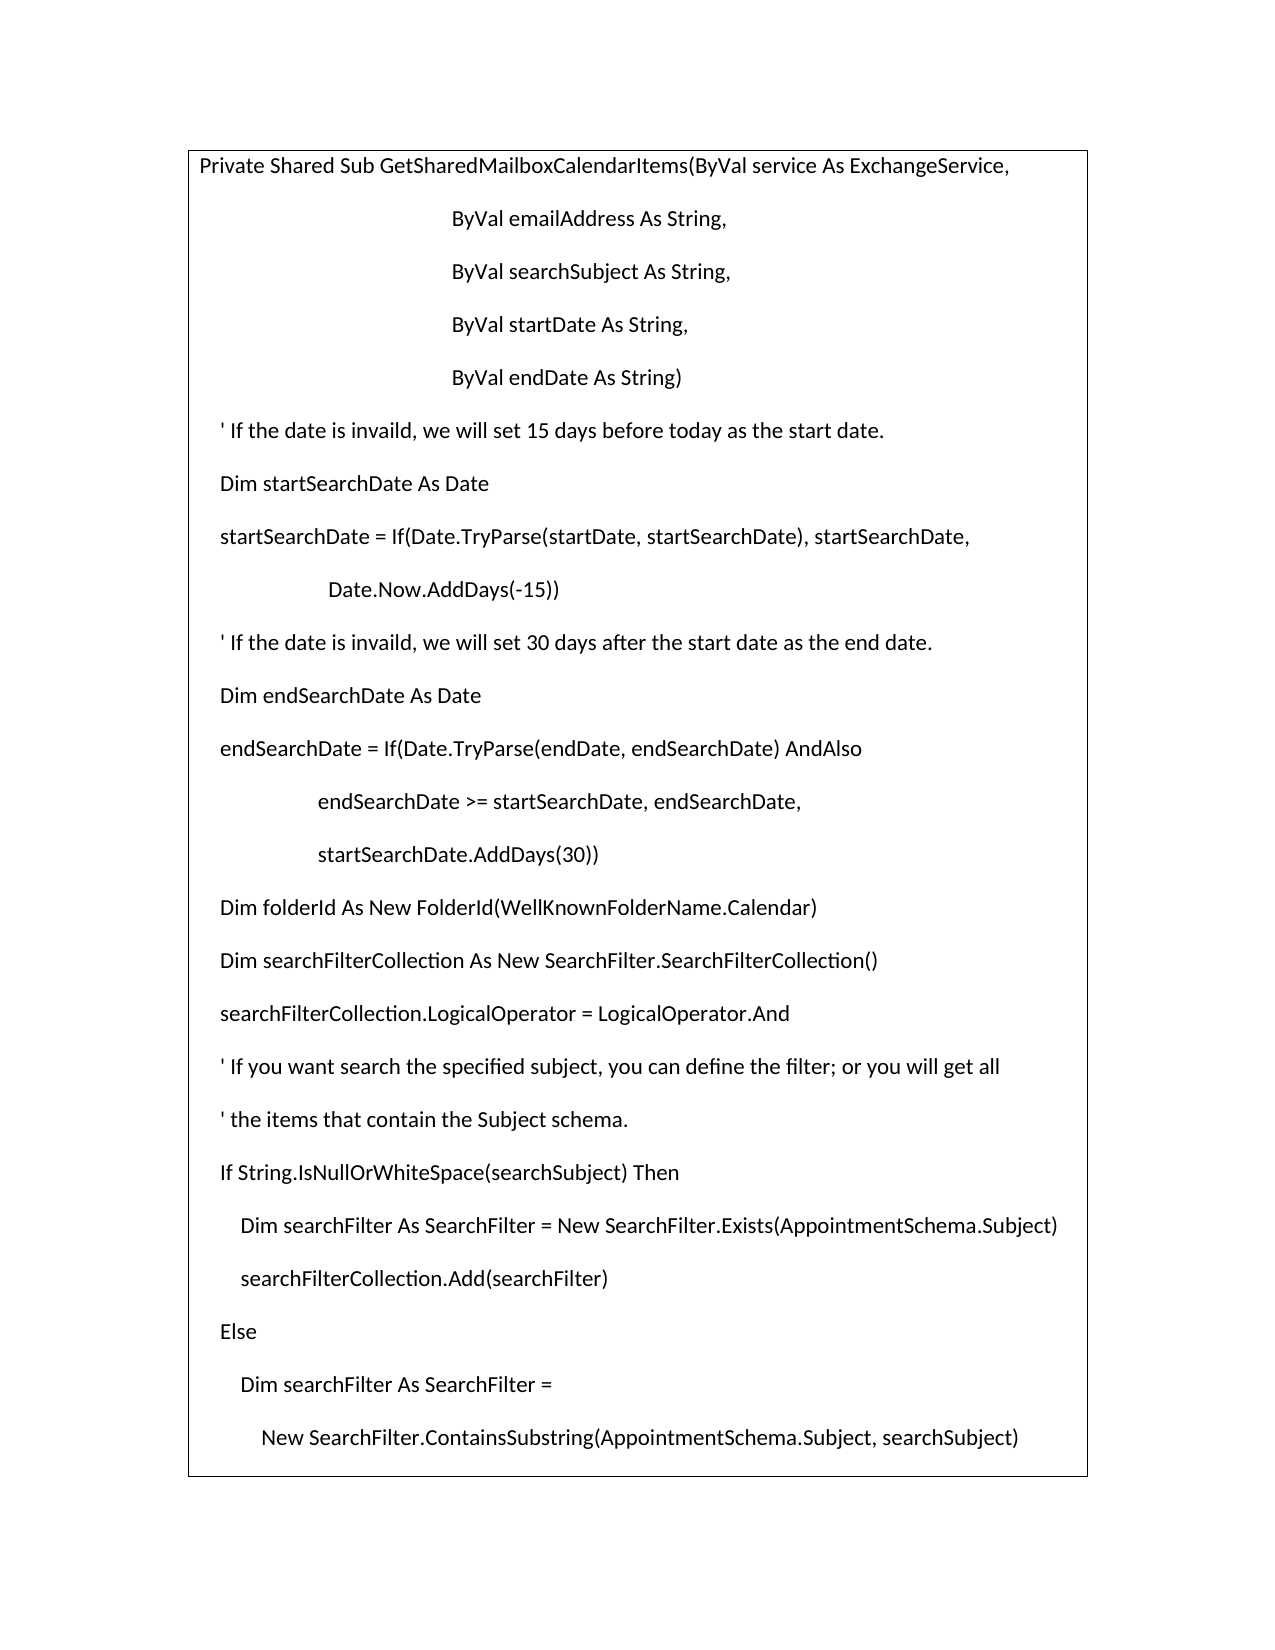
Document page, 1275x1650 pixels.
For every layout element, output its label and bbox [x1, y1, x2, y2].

table_header [189, 151, 1087, 1476]
